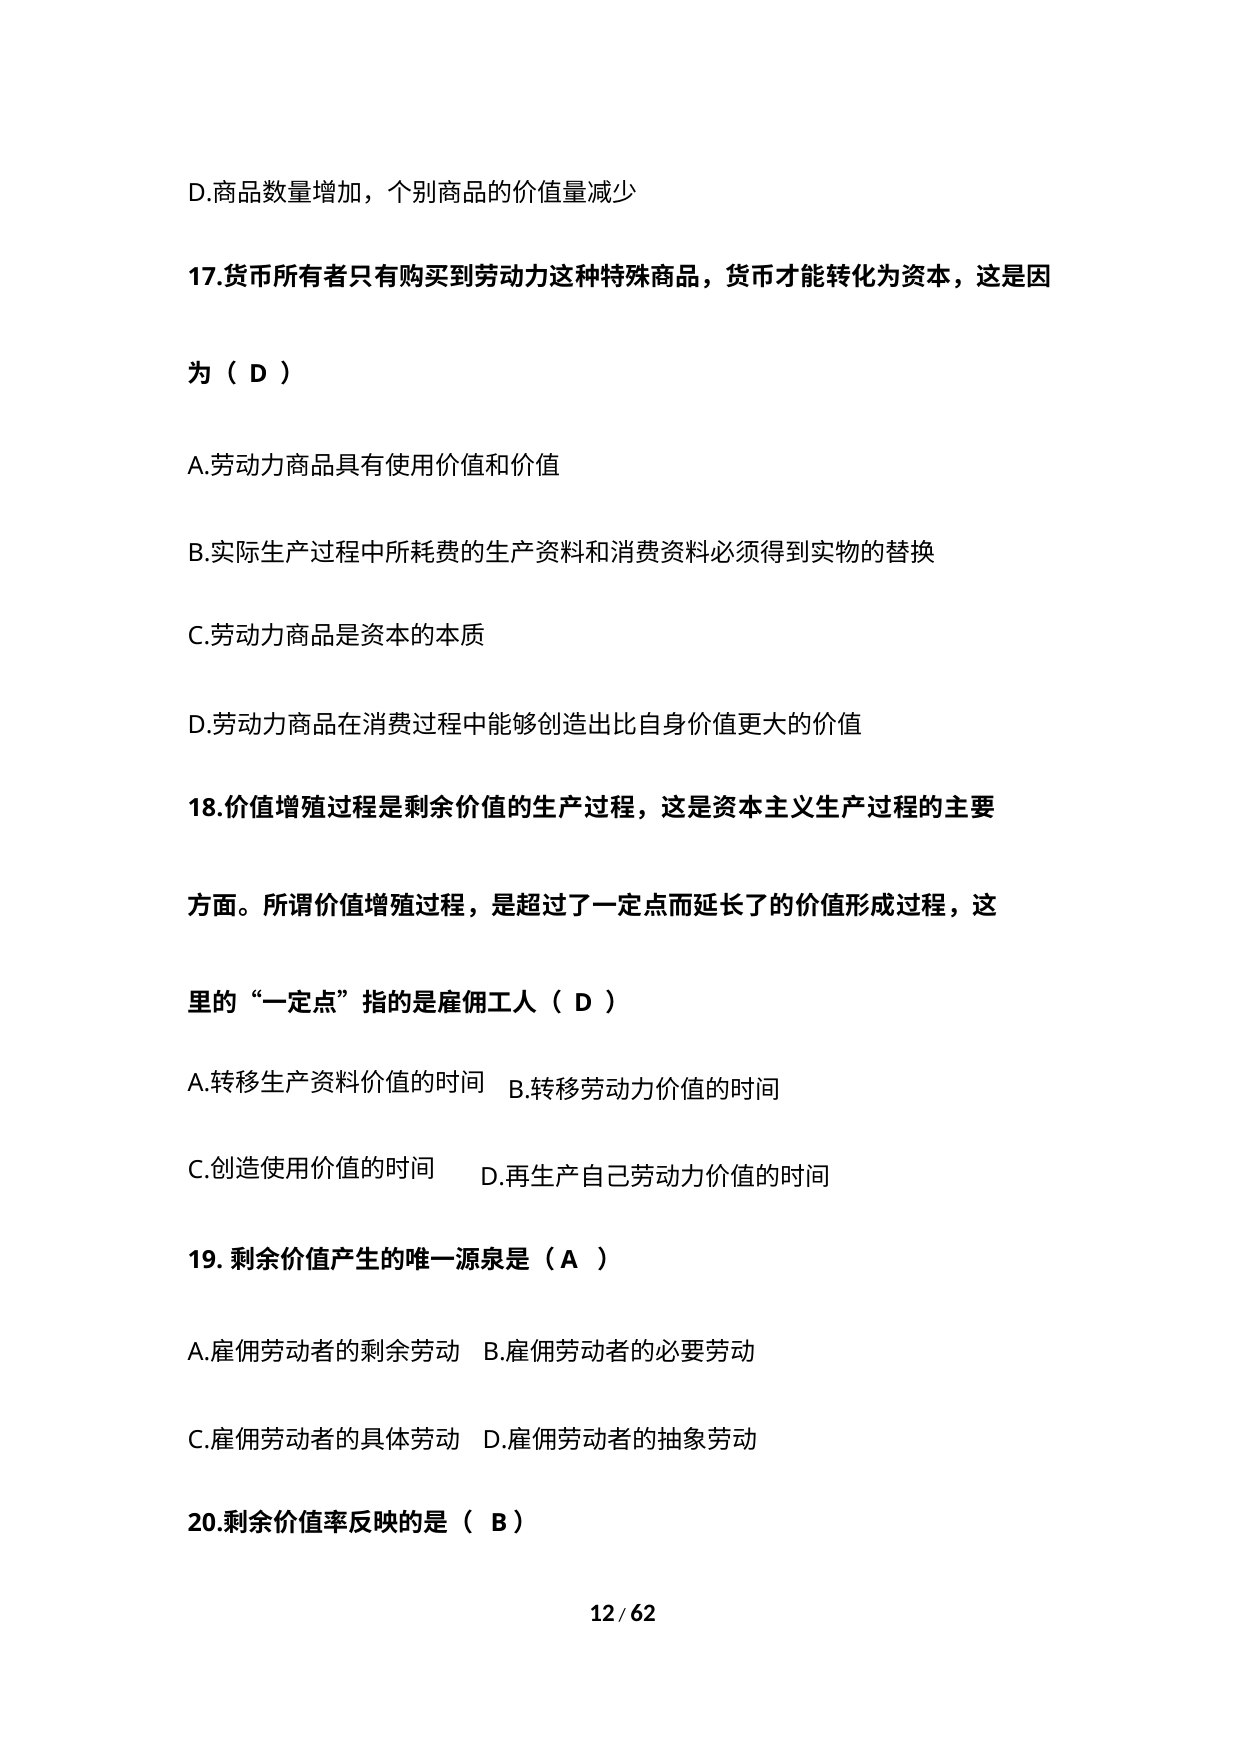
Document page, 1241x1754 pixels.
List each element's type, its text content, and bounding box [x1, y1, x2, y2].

text A.雇佣劳动者的剩余劳动 B.雇佣劳动者的必要劳动 [187, 1317, 1053, 1382]
text C.创造使用价值的时间 D.再生产自己劳动力价值的时间 [187, 1138, 1053, 1203]
text D.劳动力商品在消费过程中能够创造出比自身价值更大的价值 [187, 690, 1053, 755]
text 19. 剩余价值产生的唯一源泉是（ A ） [187, 1225, 1053, 1290]
text D.商品数量增加，个别商品的价值量减少 [187, 158, 1053, 223]
text B.实际生产过程中所耗费的生产资料和消费资料必须得到实物的替换 [187, 518, 1053, 583]
text 20.剩余价值率反映的是（ B ） [187, 1488, 1053, 1553]
text A.劳动力商品具有使用价值和价值 [187, 431, 1053, 496]
text 18.价值增殖过程是剩余价值的生产过程，这是资本主义生产过程的主要方面。所谓价值增殖过程，是超过了一定点而延长了的价值形成过程，这里的“一定点”指的是雇佣工人（ D ） [187, 773, 997, 1033]
text A.转移生产资料价值的时间 B.转移劳动力价值的时间 [187, 1052, 1053, 1117]
text 17.货币所有者只有购买到劳动力这种特殊商品，货币才能转化为资本，这是因为（ D ） [187, 242, 1053, 404]
text C.雇佣劳动者的具体劳动 D.雇佣劳动者的抽象劳动 [187, 1405, 1053, 1470]
text C.劳动力商品是资本的本质 [187, 601, 1053, 666]
